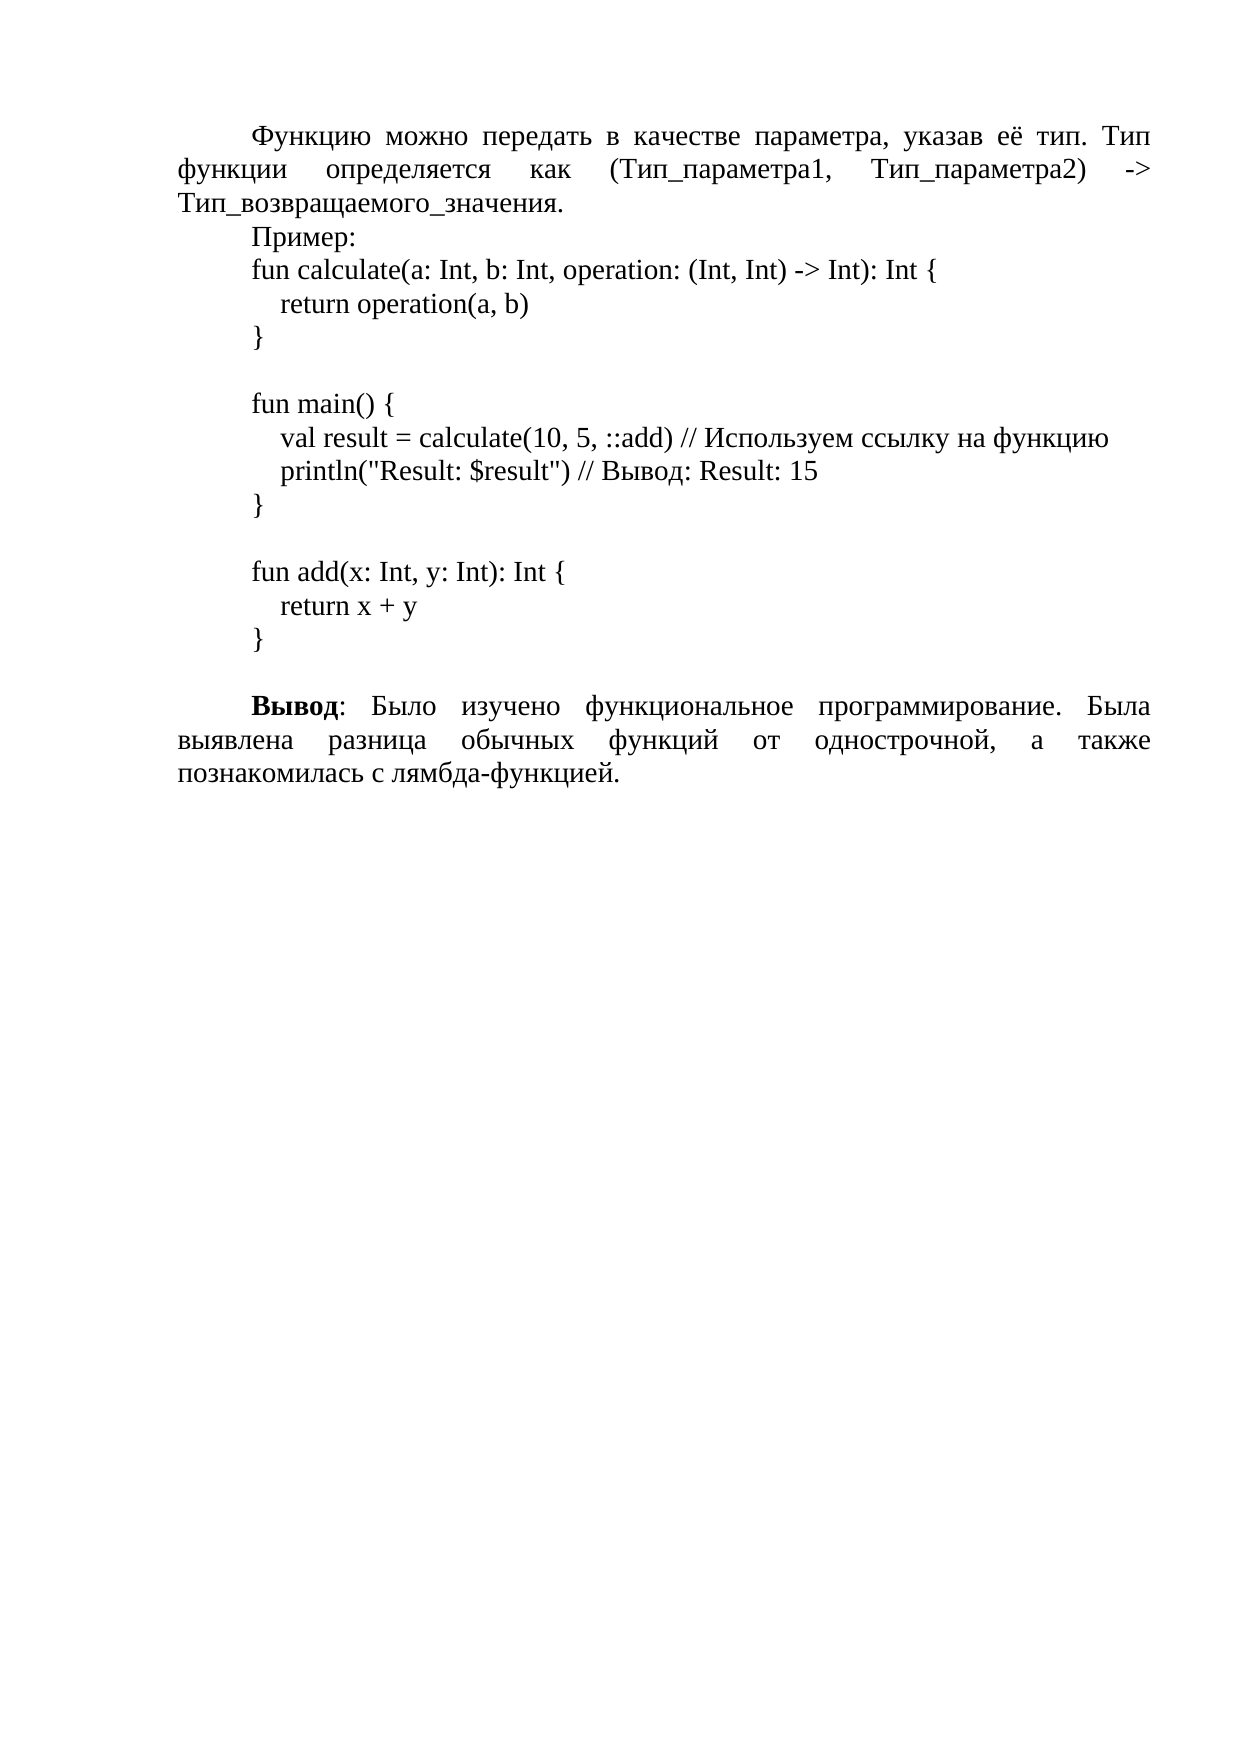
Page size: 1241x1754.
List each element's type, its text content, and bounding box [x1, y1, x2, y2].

text } [177, 621, 1152, 655]
text val result = calculate(10, 5, ::add) // Используем ссылку на функцию [177, 420, 1152, 453]
text } [177, 319, 1152, 353]
text Функцию можно передать в качестве параметра, указав её тип. Тип функции определяется как (Тип_параметра1, Тип_параметра2) -> Тип_возвращаемого_значения. [177, 118, 1152, 219]
text } [177, 487, 1152, 521]
text fun main() { [177, 386, 1152, 420]
text fun add(x: Int, y: Int): Int { [177, 554, 1152, 588]
text Вывод: Было изучено функциональное программирование. Была выявлена разница обычных функций от однострочной, а также познакомилась с лямбда-функцией. [177, 688, 1152, 789]
text fun calculate(a: Int, b: Int, operation: (Int, Int) -> Int): Int { [177, 252, 1152, 286]
text Пример: [177, 219, 1152, 252]
text return x + y [177, 588, 1152, 621]
text return operation(a, b) [177, 286, 1152, 319]
text println("Result: $result") // Вывод: Result: 15 [177, 453, 1152, 487]
